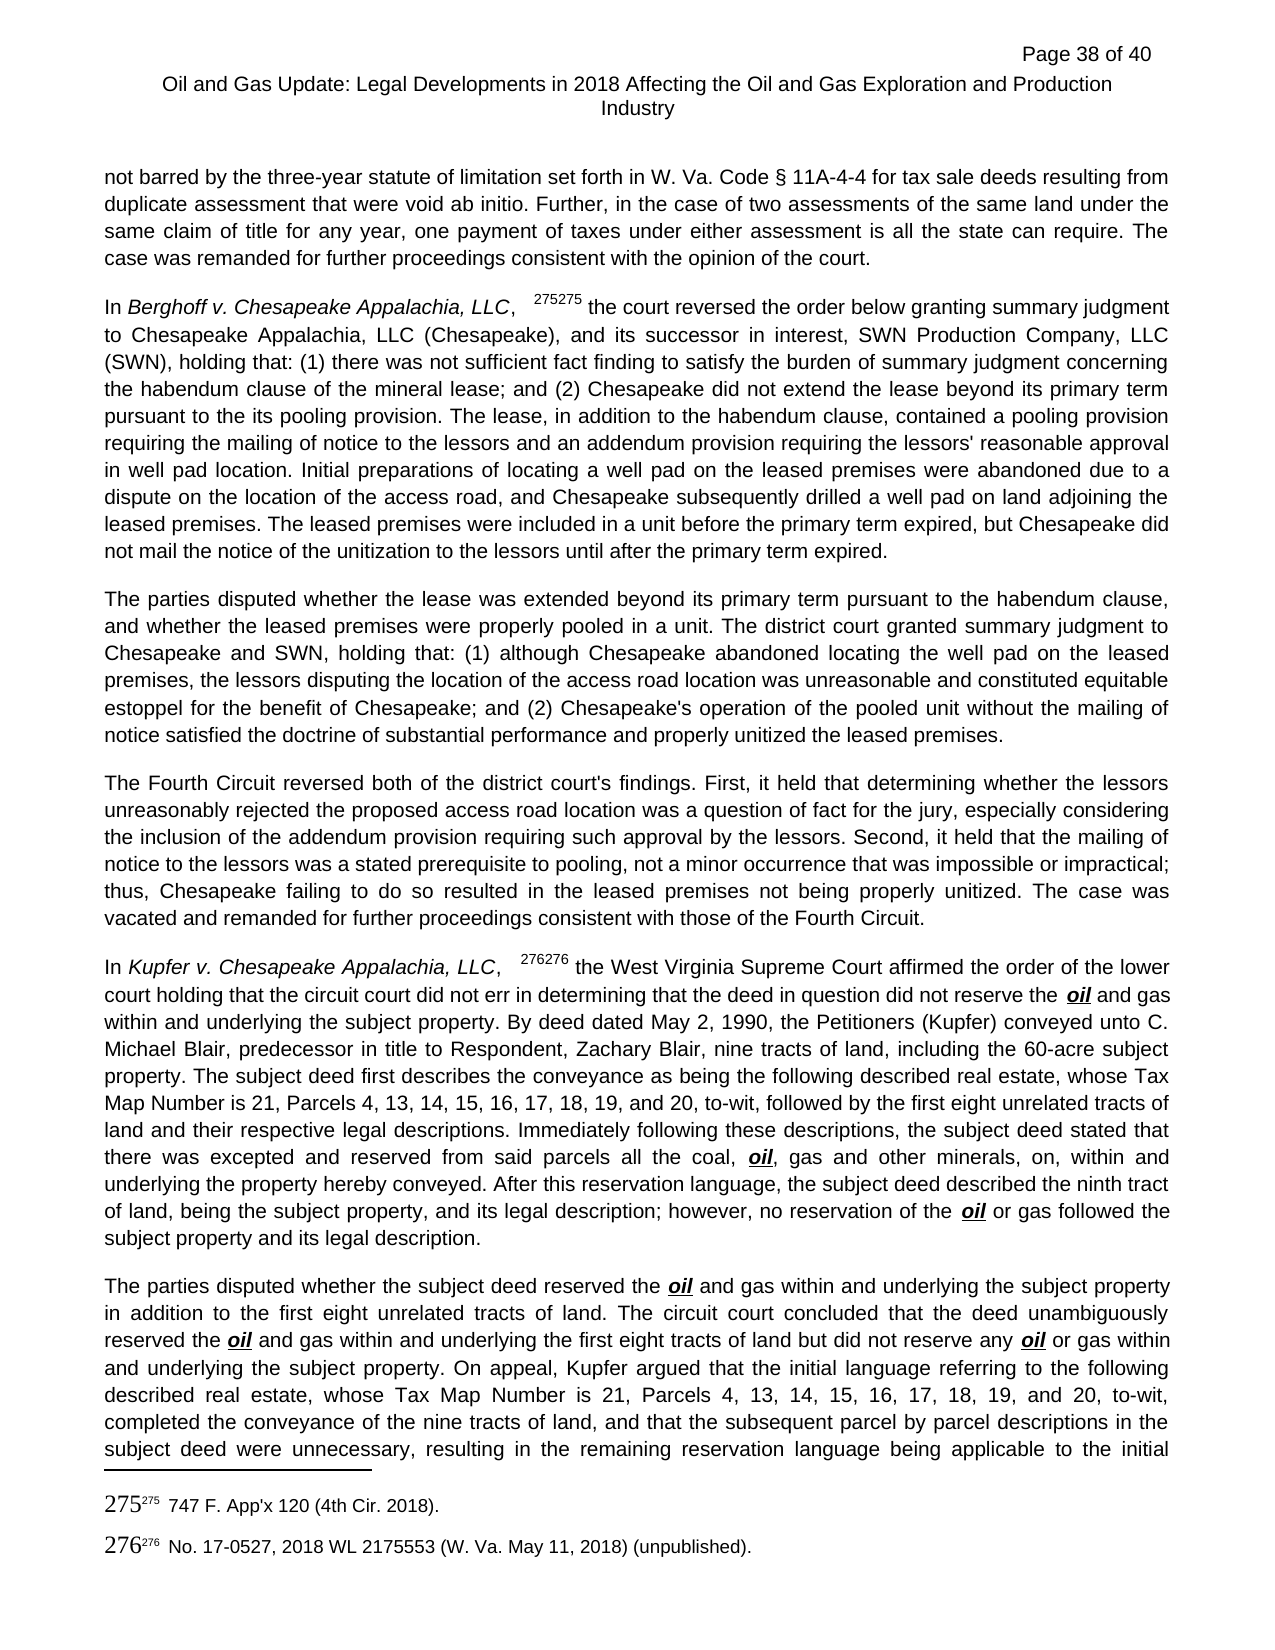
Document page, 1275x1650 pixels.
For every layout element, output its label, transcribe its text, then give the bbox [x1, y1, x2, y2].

text In Kupfer v. Chesapeake Appalachia, LLC, 276 the West Virginia Supreme Court affirmed the order of the lower court holding that the circuit court did not err in determining that the deed in question did not reserve the oil and gas within and underlying the subject property. By deed dated May 2, 1990, the Petitioners (Kupfer) conveyed unto C. Michael Blair, predecessor in title to Respondent, Zachary Blair, nine tracts of land, including the 60-acre subject property. The subject deed first describes the conveyance as being the following described real estate, whose Tax Map Number is 21, Parcels 4, 13, 14, 15, 16, 17, 18, 19, and 20, to-wit, followed by the first eight unrelated tracts of land and their respective legal descriptions. Immediately following these descriptions, the subject deed stated that there was excepted and reserved from said parcels all the coal, oil, gas and other minerals, on, within and underlying the property hereby conveyed. After this reservation language, the subject deed described the ninth tract of land, being the subject property, and its legal description; however, no reservation of the oil or gas followed the subject property and its legal description. [104, 951, 1171, 1250]
text The parties disputed whether the lease was extended beyond its primary term pursuant to the habendum clause, and whether the leased premises were properly pooled in a unit. The district court granted summary judgment to Chesapeake and SWN, holding that: (1) although Chesapeake abandoned locating the well pad on the leased premises, the lessors disputing the location of the access road location was unreasonable and constituted equitable estoppel for the benefit of Chesapeake; and (2) Chesapeake's operation of the pooled unit without the mailing of notice satisfied the doctrine of substantial performance and properly unitized the leased premises. [104, 584, 1171, 746]
text In Berghoff v. Chesapeake Appalachia, LLC, 275 the court reversed the order below granting summary judgment to Chesapeake Appalachia, LLC (Chesapeake), and its successor in interest, SWN Production Company, LLC (SWN), holding that: (1) there was not sufficient fact finding to satisfy the burden of summary judgment concerning the habendum clause of the mineral lease; and (2) Chesapeake did not extend the lease beyond its primary term pursuant to the its pooling provision. The lease, in addition to the habendum clause, contained a pooling provision requiring the mailing of notice to the lessors and an addendum provision requiring the lessors' reasonable approval in well pad location. Initial preparations of locating a well pad on the leased premises were abandoned due to a dispute on the location of the access road, and Chesapeake subsequently drilled a well pad on land adjoining the leased premises. The leased premises were included in a unit before the primary term expired, but Chesapeake did not mail the notice of the unitization to the lessors until after the primary term expired. [104, 291, 1171, 563]
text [104, 161, 1171, 270]
text The Fourth Circuit reversed both of the district court's findings. First, it held that determining whether the lessors unreasonably rejected the proposed access road location was a question of fact for the jury, especially considering the inclusion of the addendum provision requiring such approval by the lessors. Second, it held that the mailing of notice to the lessors was a stated prerequisite to pooling, not a minor occurrence that was impossible or impractical; thus, Chesapeake failing to do so resulted in the leased premises not being properly unitized. The case was vacated and remanded for further proceedings consistent with those of the Fourth Circuit. [104, 767, 1171, 930]
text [104, 1271, 1171, 1461]
